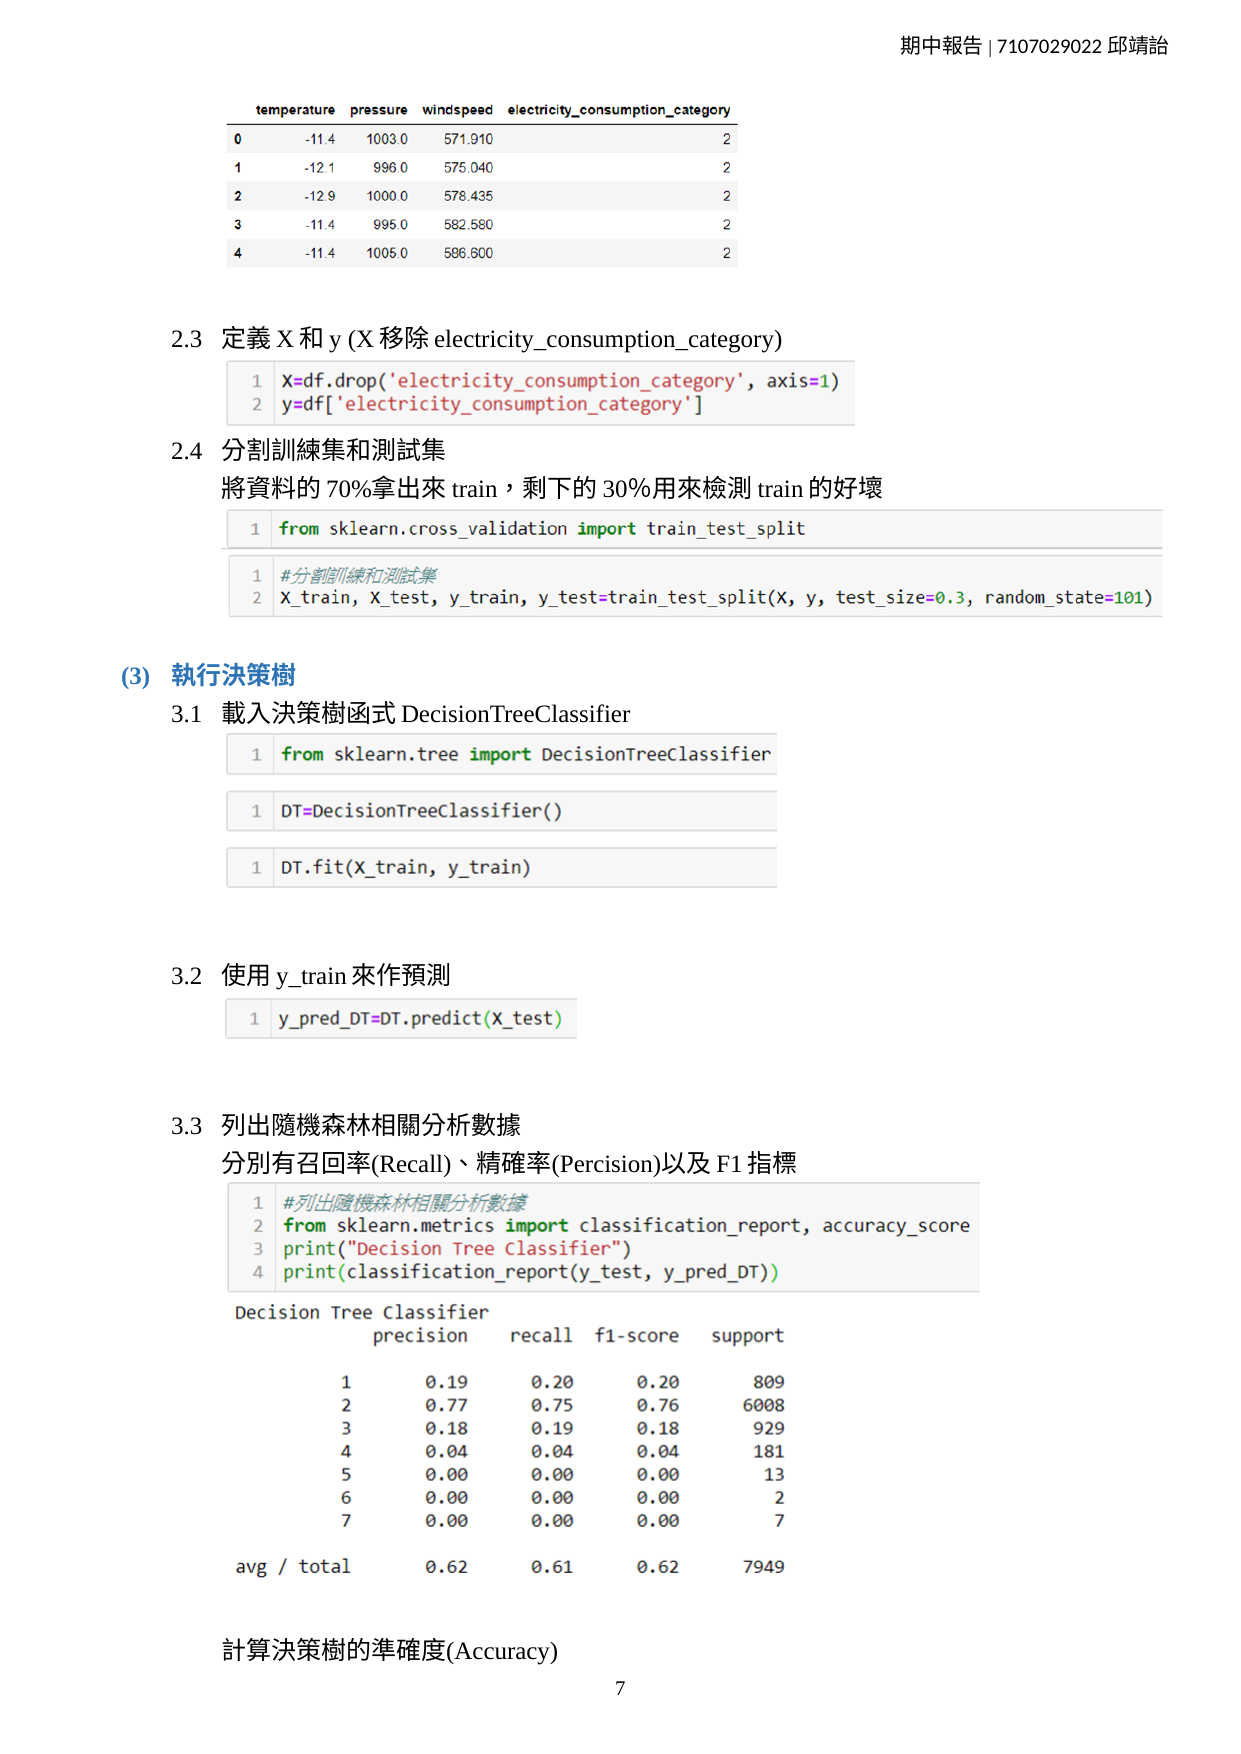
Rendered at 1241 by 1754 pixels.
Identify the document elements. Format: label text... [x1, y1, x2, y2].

list 定義X和y (X移除electricity_consumption_category) [171, 317, 1169, 355]
picture [220, 92, 743, 274]
list 執行決策樹 [121, 655, 1169, 692]
list 將資料的70%拿出來train，剩下的30％用來檢測train的好壞 [221, 467, 1169, 505]
list 分割訓練集和測試集 [171, 430, 1169, 467]
list 列出隨機森林相關分析數據 [171, 1105, 1169, 1142]
list 使用y_train來作預測 [171, 955, 1169, 992]
picture [220, 730, 777, 893]
picture [220, 1180, 980, 1586]
list 載入決策樹函式DecisionTreeClassifier [171, 692, 1169, 730]
list 計算決策樹的準確度(Accuracy) [221, 1630, 1169, 1667]
list 分別有召回率(Recall)、精確率(Percision)以及F1指標 [221, 1142, 1169, 1180]
picture [220, 505, 1163, 618]
picture [220, 992, 577, 1045]
picture [220, 355, 855, 430]
